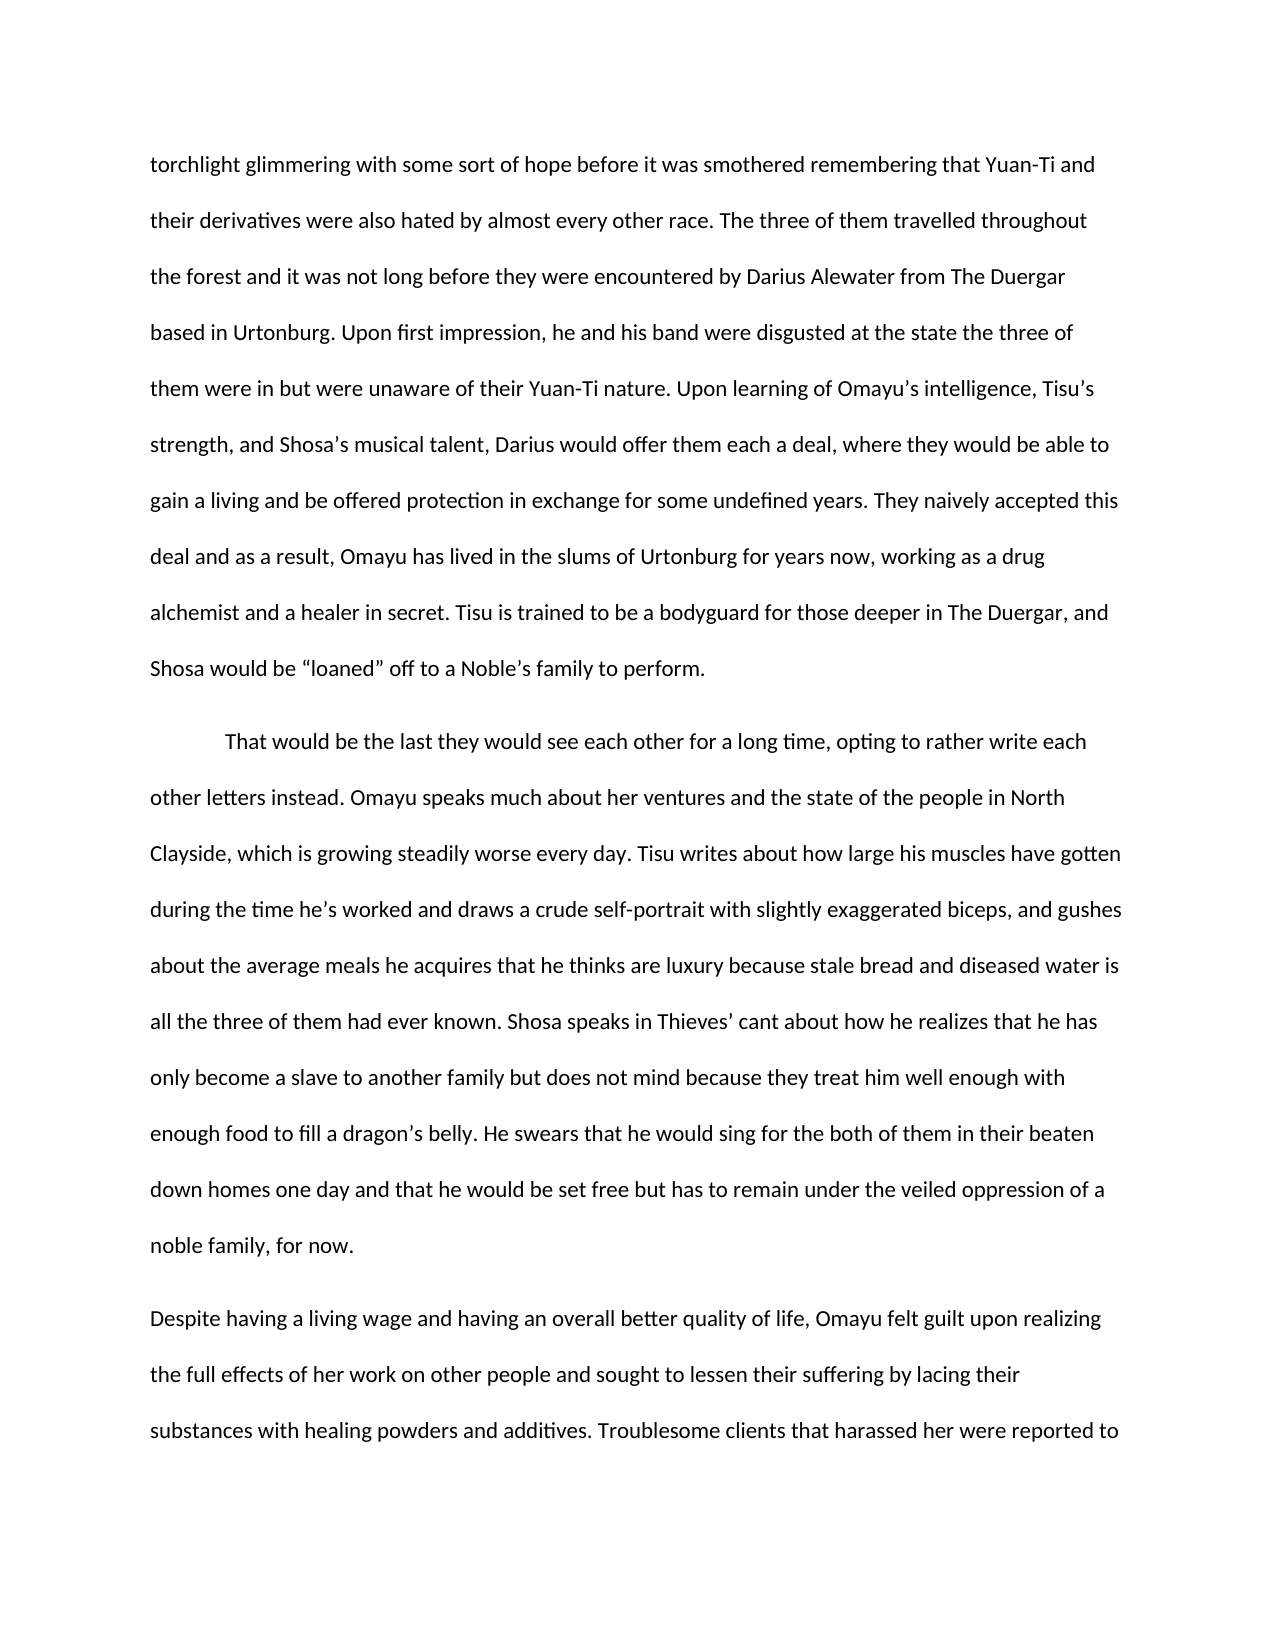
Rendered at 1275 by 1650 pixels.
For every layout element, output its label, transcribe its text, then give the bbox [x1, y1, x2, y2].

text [150, 1304, 1125, 1444]
text That would be the last they would see each other for a long time, opting to rather write each other letters instead. Omayu speaks much about her ventures and the state of the people in North Clayside, which is growing steadily worse every day. Tisu writes about how large his muscles have gotten during the time he’s worked and draws a crude self-portrait with slightly exaggerated biceps, and gushes about the average meals he acquires that he thinks are luxury because stale bread and diseased water is all the three of them had ever known. Shosa speaks in Thieves’ cant about how he realizes that he has only become a slave to another family but does not mind because they treat him well enough with enough food to fill a dragon’s belly. He swears that he would sing for the both of them in their beaten down homes one day and that he would be set free but has to remain under the veiled oppression of a noble family, for now. [150, 727, 1125, 1259]
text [150, 150, 1125, 682]
